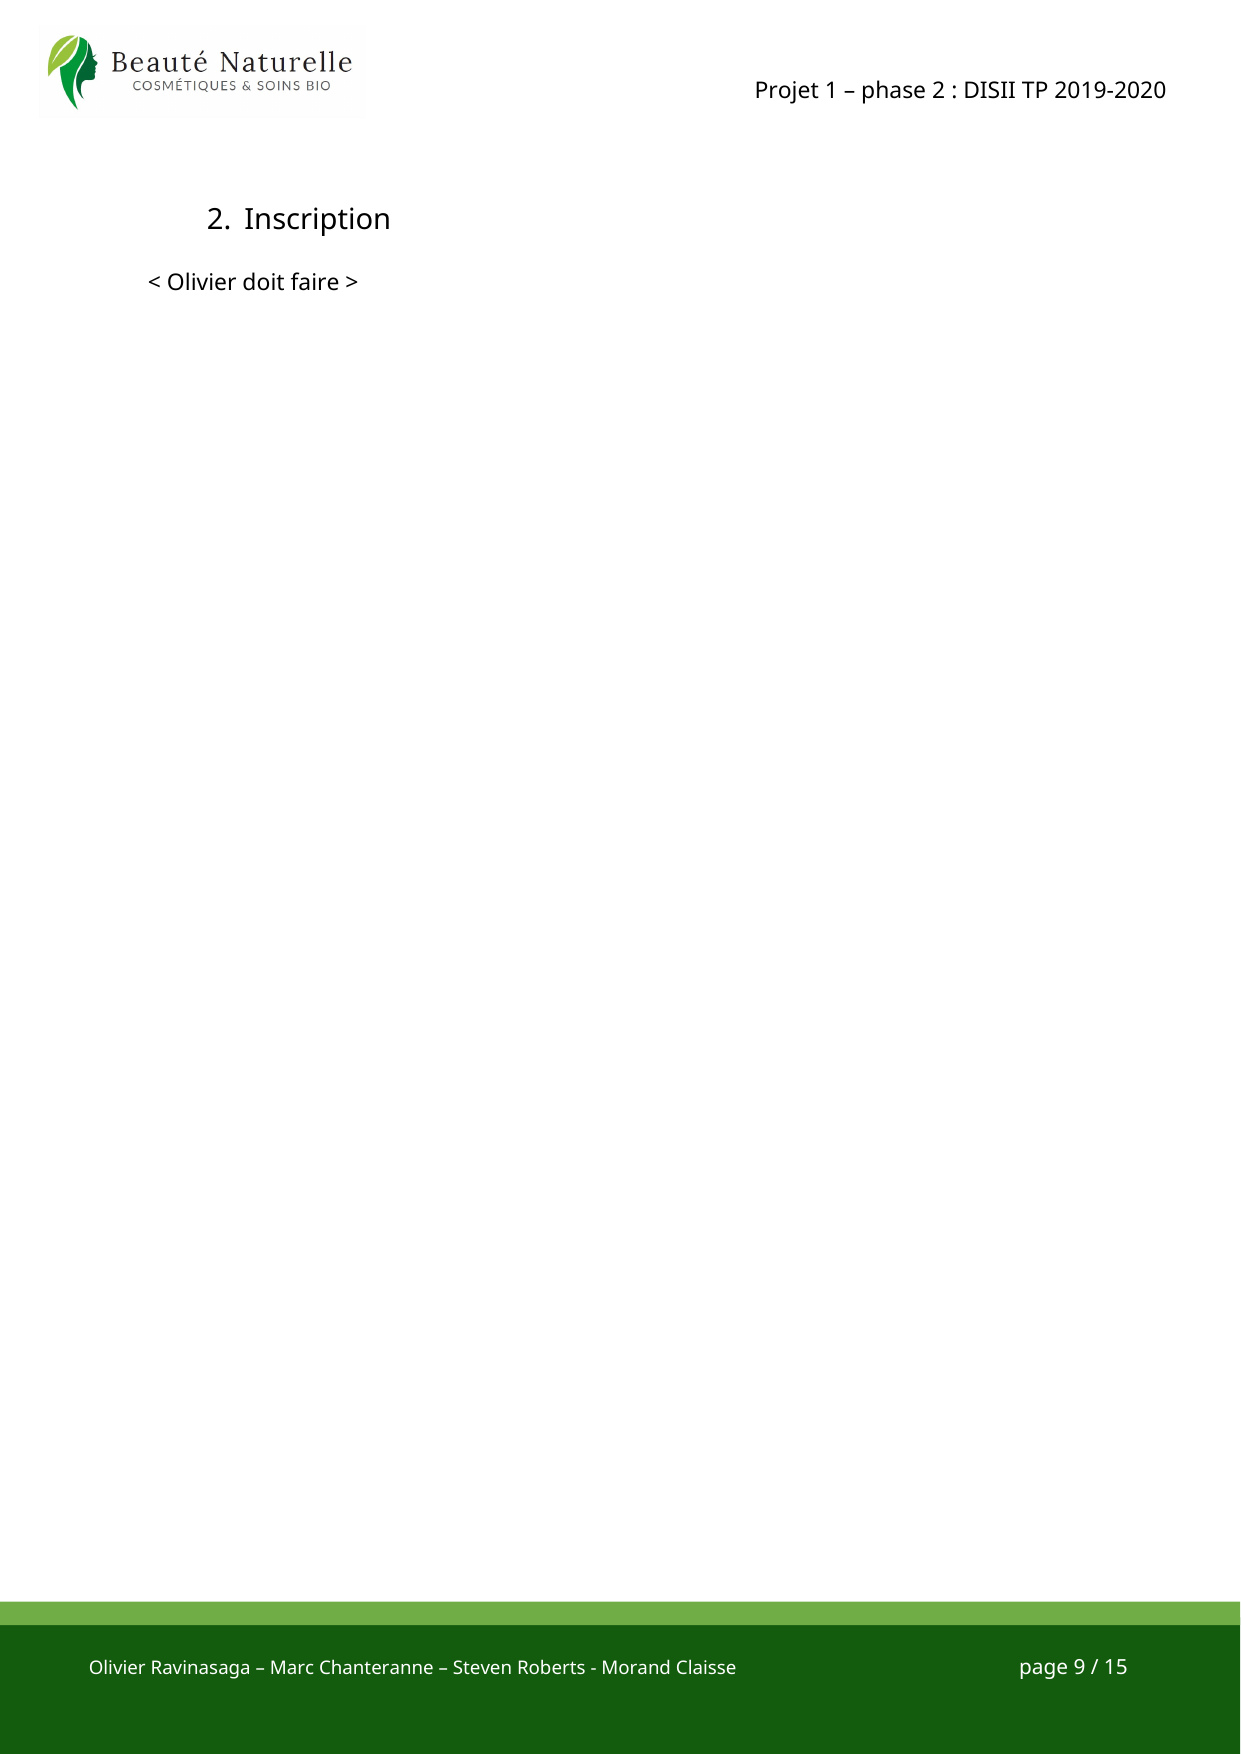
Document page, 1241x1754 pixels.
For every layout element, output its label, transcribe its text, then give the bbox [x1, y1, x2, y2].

picture [39, 25, 366, 118]
subtitle Inscription [207, 198, 1093, 238]
text < Olivier doit faire > [148, 266, 1093, 297]
